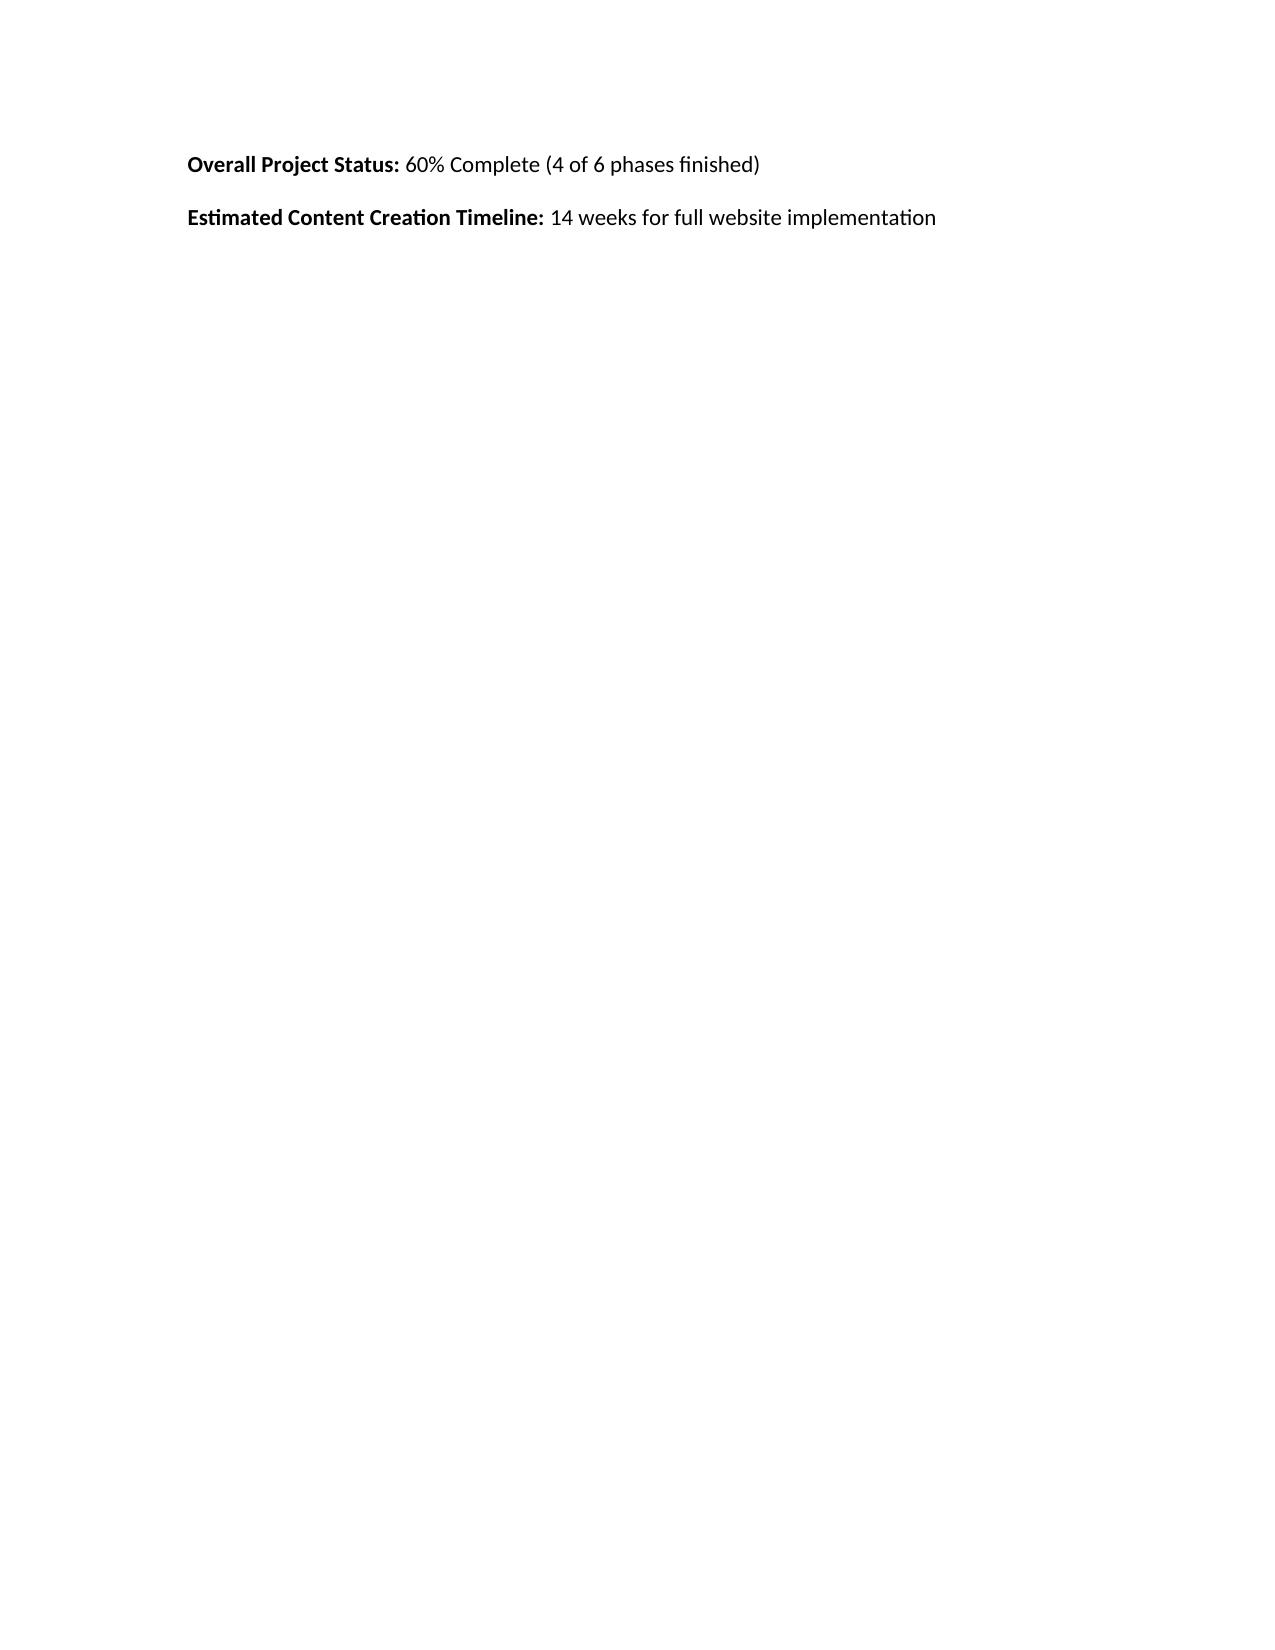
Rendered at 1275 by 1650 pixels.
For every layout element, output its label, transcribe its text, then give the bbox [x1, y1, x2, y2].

text Estimated Content Creation Timeline: 14 weeks for full website implementation [187, 203, 1087, 231]
text Overall Project Status: 60% Complete (4 of 6 phases finished) [187, 150, 1087, 178]
